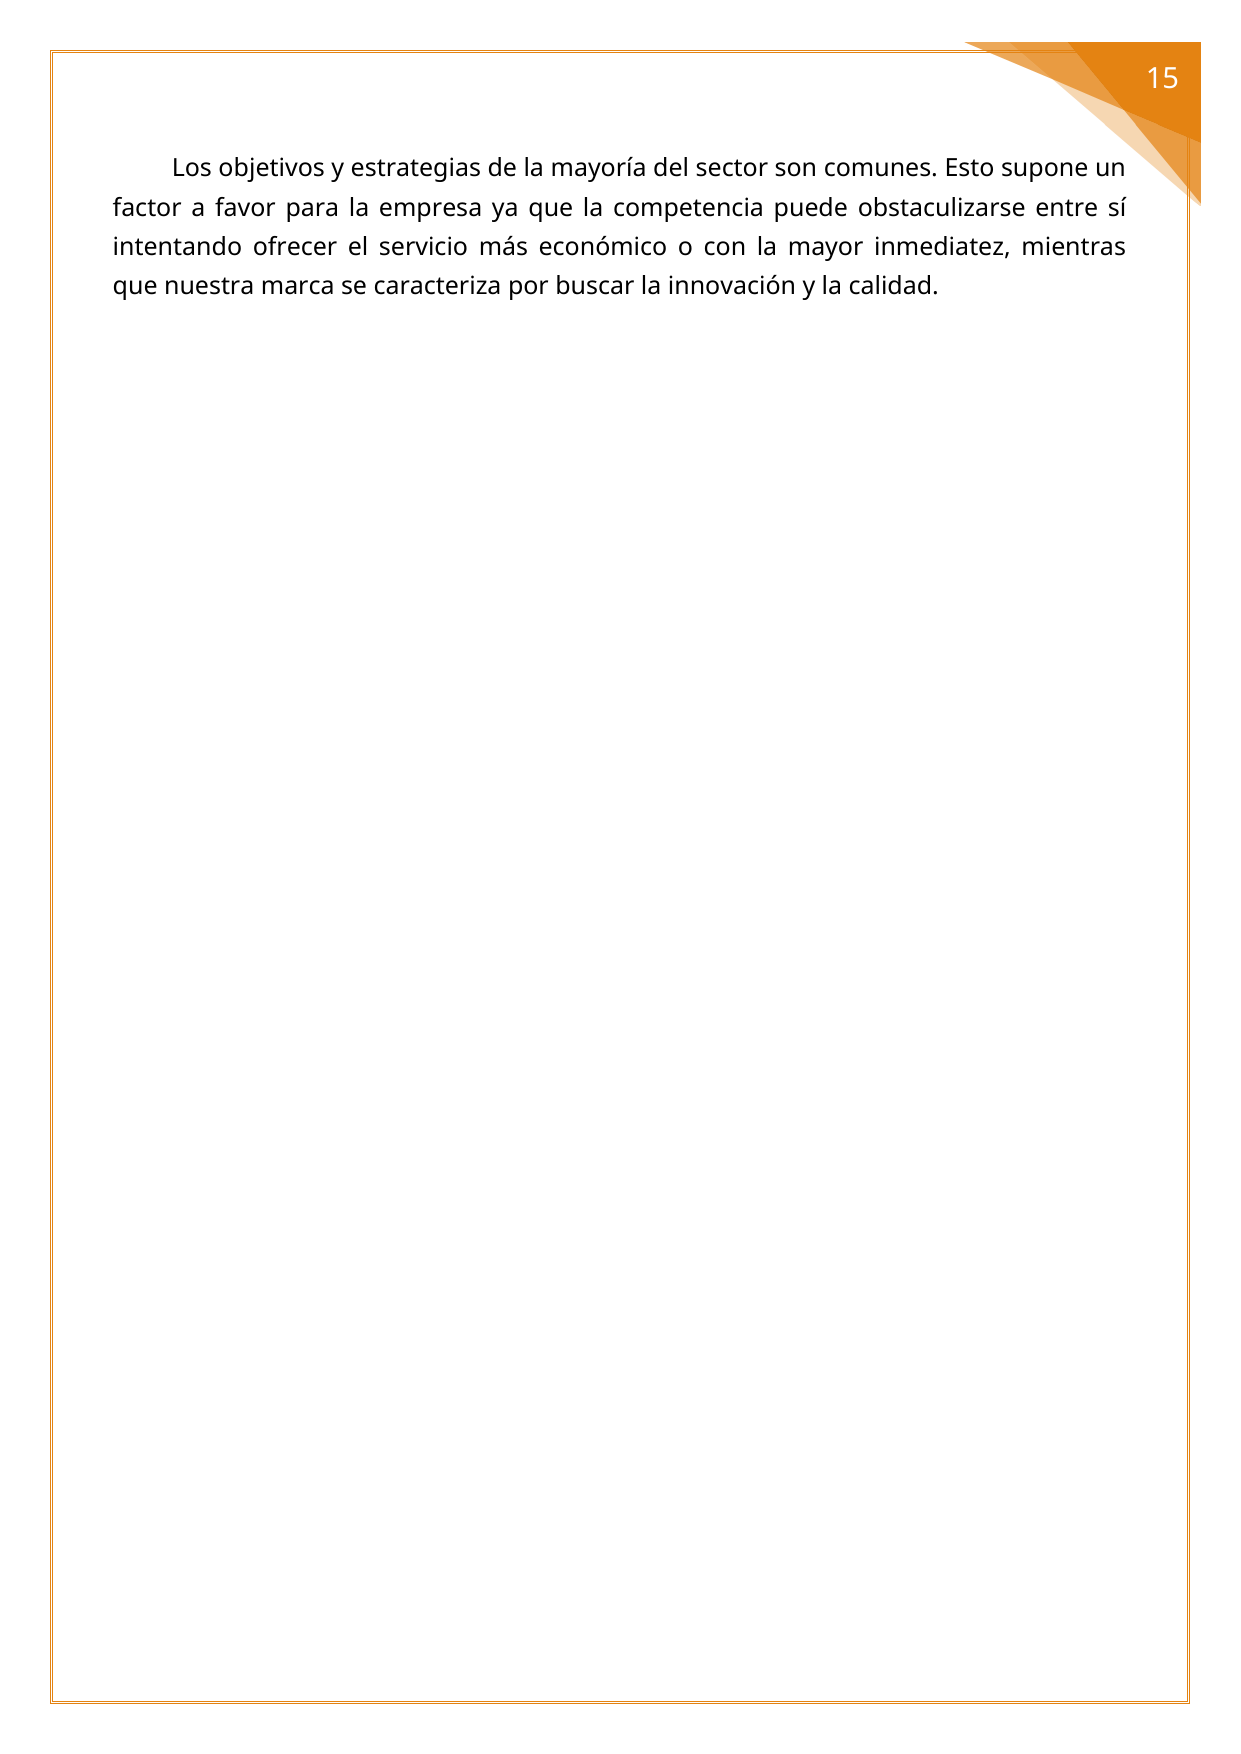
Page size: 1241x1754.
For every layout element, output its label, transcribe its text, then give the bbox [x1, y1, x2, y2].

text Los objetivos y estrategias de la mayoría del sector son comunes. Esto supone un factor a favor para la empresa ya que la competencia puede obstaculizarse entre sí intentando ofrecer el servicio más económico o con la mayor inmediatez, mientras que nuestra marca se caracteriza por buscar la innovación y la calidad. [112, 150, 1128, 302]
picture [963, 42, 1201, 206]
picture [963, 51, 1189, 206]
picture [963, 53, 1187, 206]
